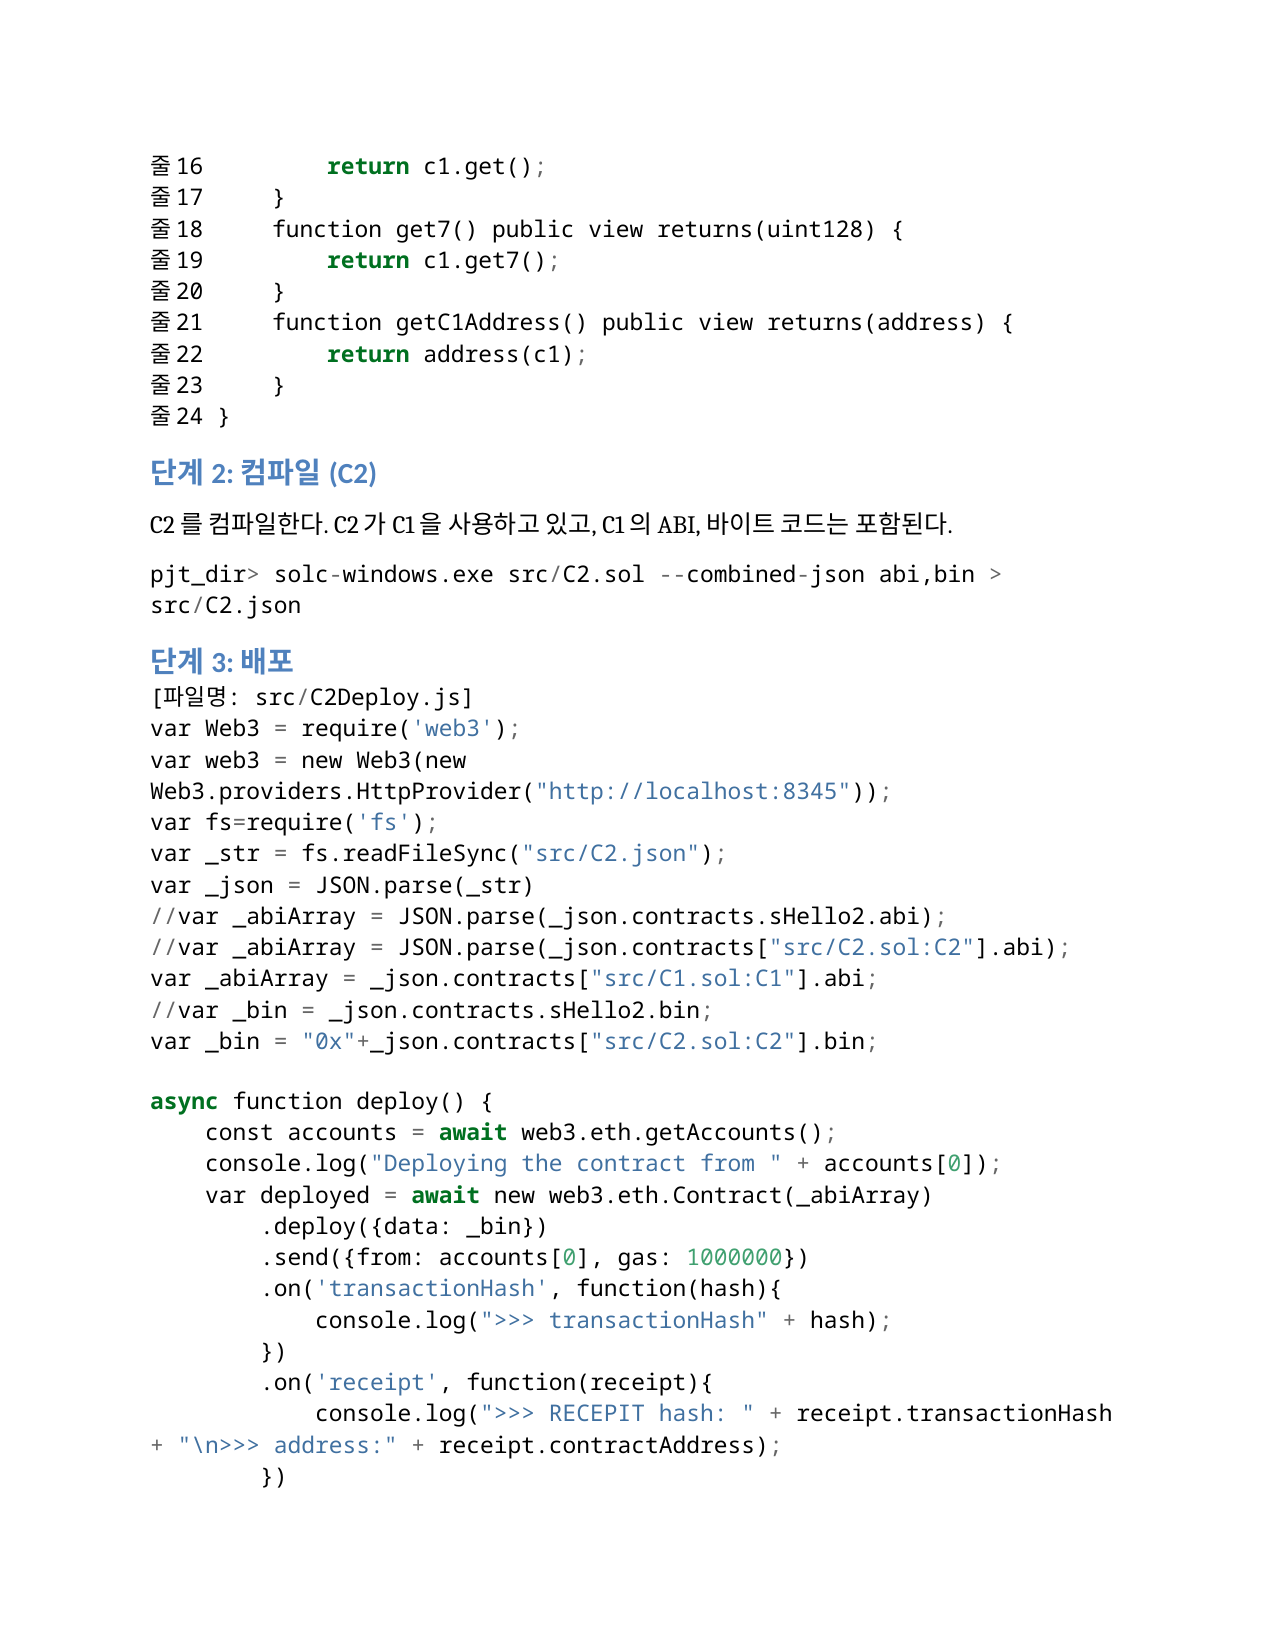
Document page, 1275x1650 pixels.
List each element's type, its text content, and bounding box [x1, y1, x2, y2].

text pjt_dir> solc-windows.exe src/C2.sol --combined-json abi,bin > src/C2.json [150, 558, 1125, 621]
subtitle 단계 3: 배포 [150, 641, 1125, 681]
text C2를 컴파일한다. C2가 C1을 사용하고 있고, C1의 ABI, 바이트 코드는 포함된다. [150, 511, 1125, 539]
subtitle 단계 2: 컴파일 (C2) [150, 452, 1125, 492]
